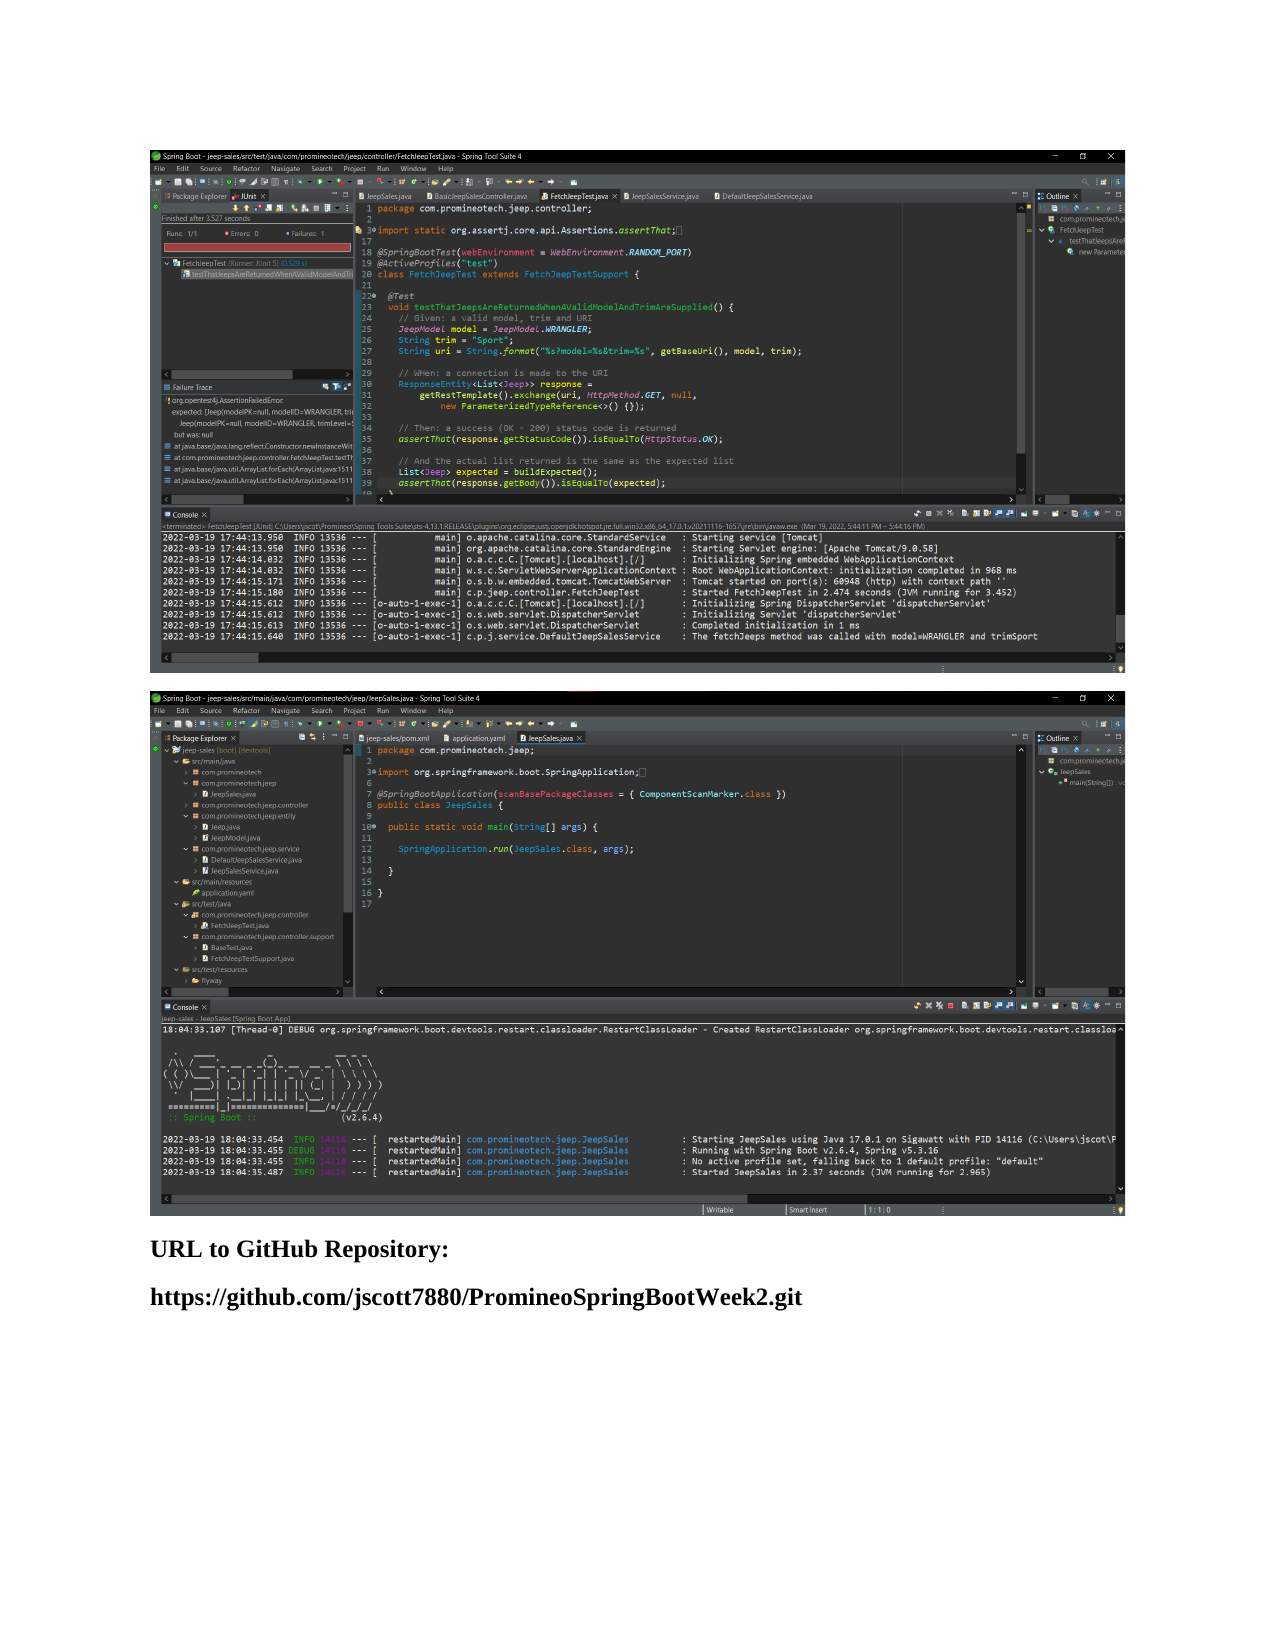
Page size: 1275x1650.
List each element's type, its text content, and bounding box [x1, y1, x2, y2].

text URL to GitHub Repository: [150, 1234, 1125, 1263]
picture [150, 150, 1125, 673]
picture [150, 691, 1125, 1216]
text https://github.com/jscott7880/PromineoSpringBootWeek2.git [150, 1282, 1125, 1311]
